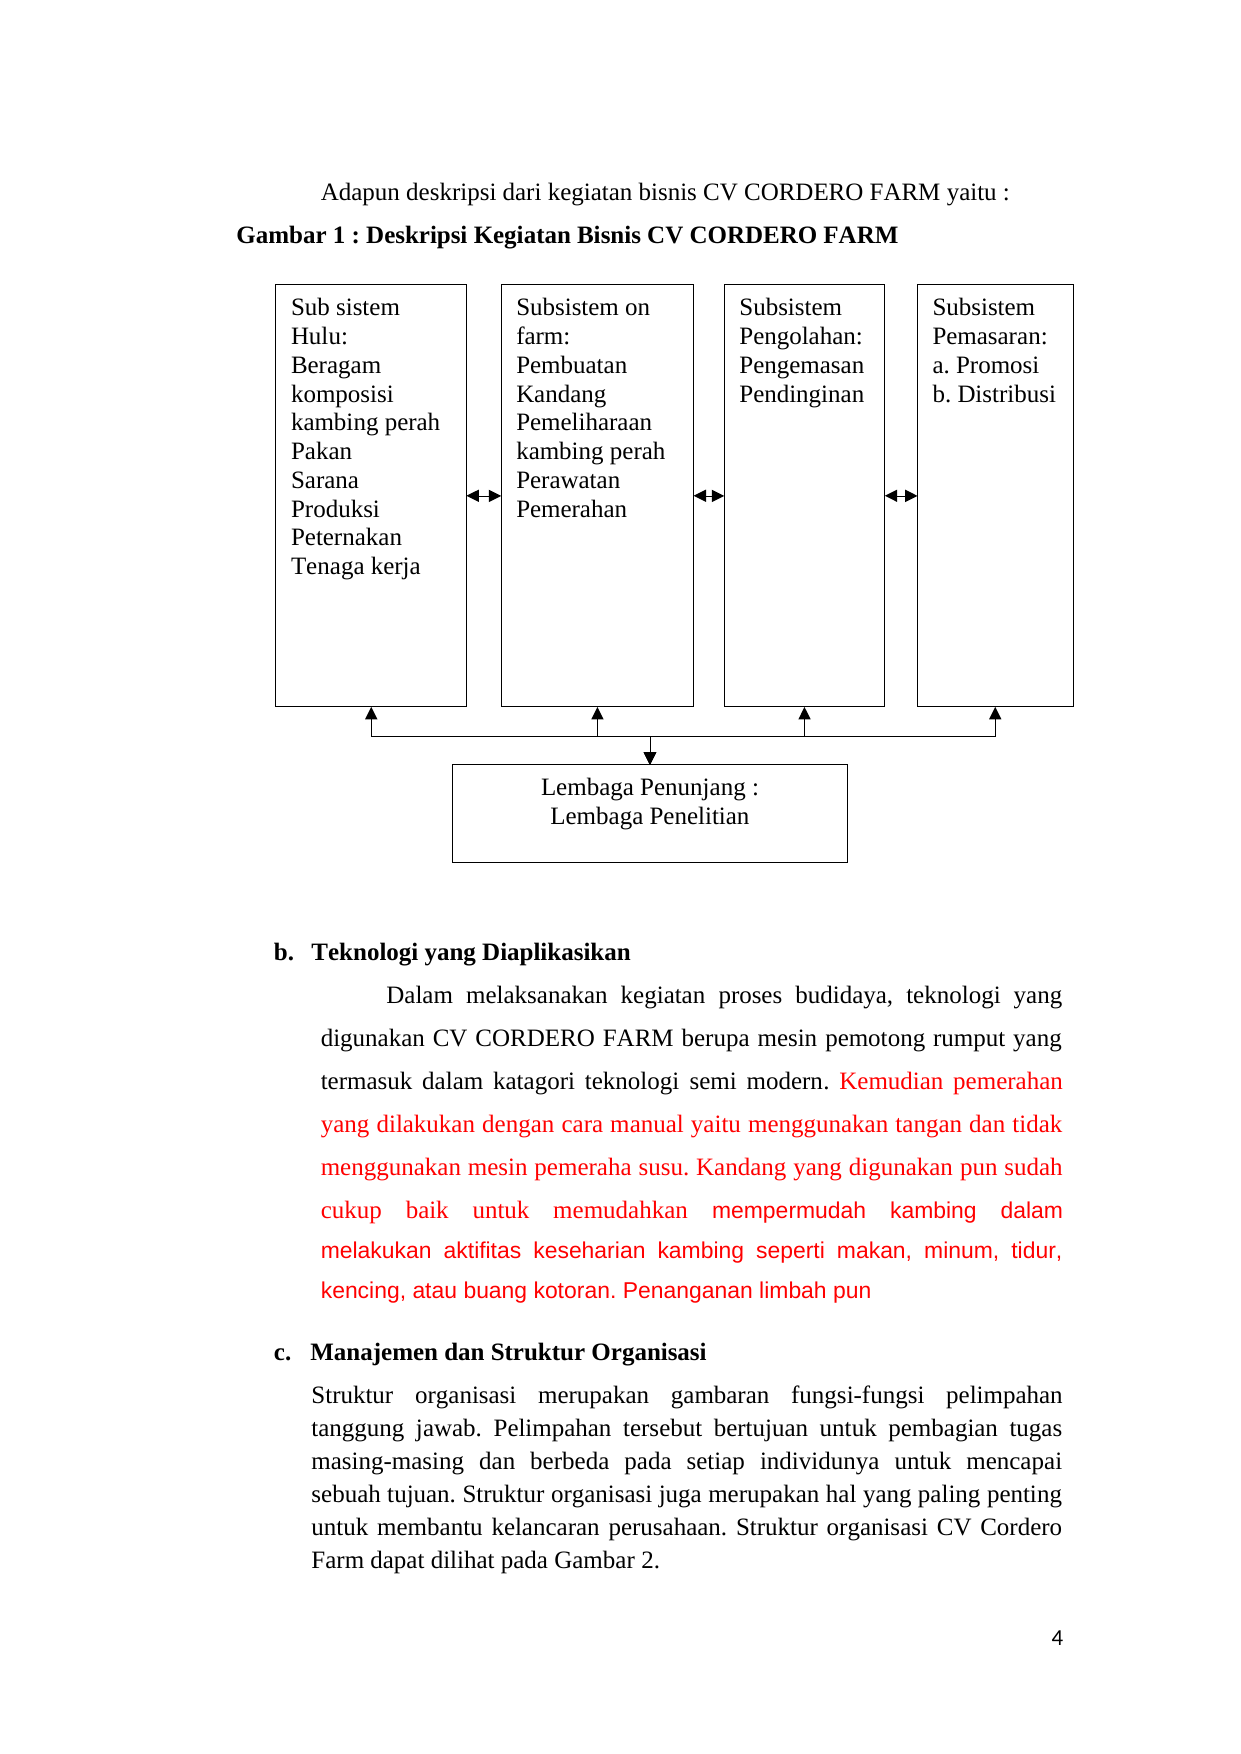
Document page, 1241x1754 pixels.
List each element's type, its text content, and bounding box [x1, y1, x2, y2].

subtitle Teknologi yang Diaplikasikan [274, 937, 1063, 966]
list Dalam melaksanakan kegiatan proses budidaya, teknologi yang digunakan CV CORDERO FARM berupa mesin pemotong rumput yang termasuk dalam katagori teknologi semi modern. Kemudian pemerahan yang dilakukan dengan cara manual yaitu menggunakan tangan dan tidak menggunakan mesin pemeraha susu. Kandang yang digunakan pun sudah cukup baik untuk memudahkan mempermudah kambing dalam melakukan aktifitas keseharian kambing seperti makan, minum, tidur, kencing, atau buang kotoran. Penanganan limbah pun [321, 980, 1063, 1303]
text Struktur organisasi merupakan gambaran fungsi-fungsi pelimpahan tanggung jawab. Pelimpahan tersebut bertujuan untuk pembagian tugas masing-masing dan berbeda pada setiap individunya untuk mencapai sebuah tujuan. Struktur organisasi juga merupakan hal yang paling penting untuk membantu kelancaran perusahaan. Struktur organisasi CV Cordero Farm dapat dilihat pada Gambar 2. [311, 1380, 1063, 1574]
list Adapun deskripsi dari kegiatan bisnis CV CORDERO FARM yaitu : [321, 177, 1063, 206]
subtitle Manajemen dan Struktur Organisasi [274, 1337, 1063, 1366]
list Gambar 1 : Deskripsi Kegiatan Bisnis CV CORDERO FARM [236, 220, 1063, 249]
